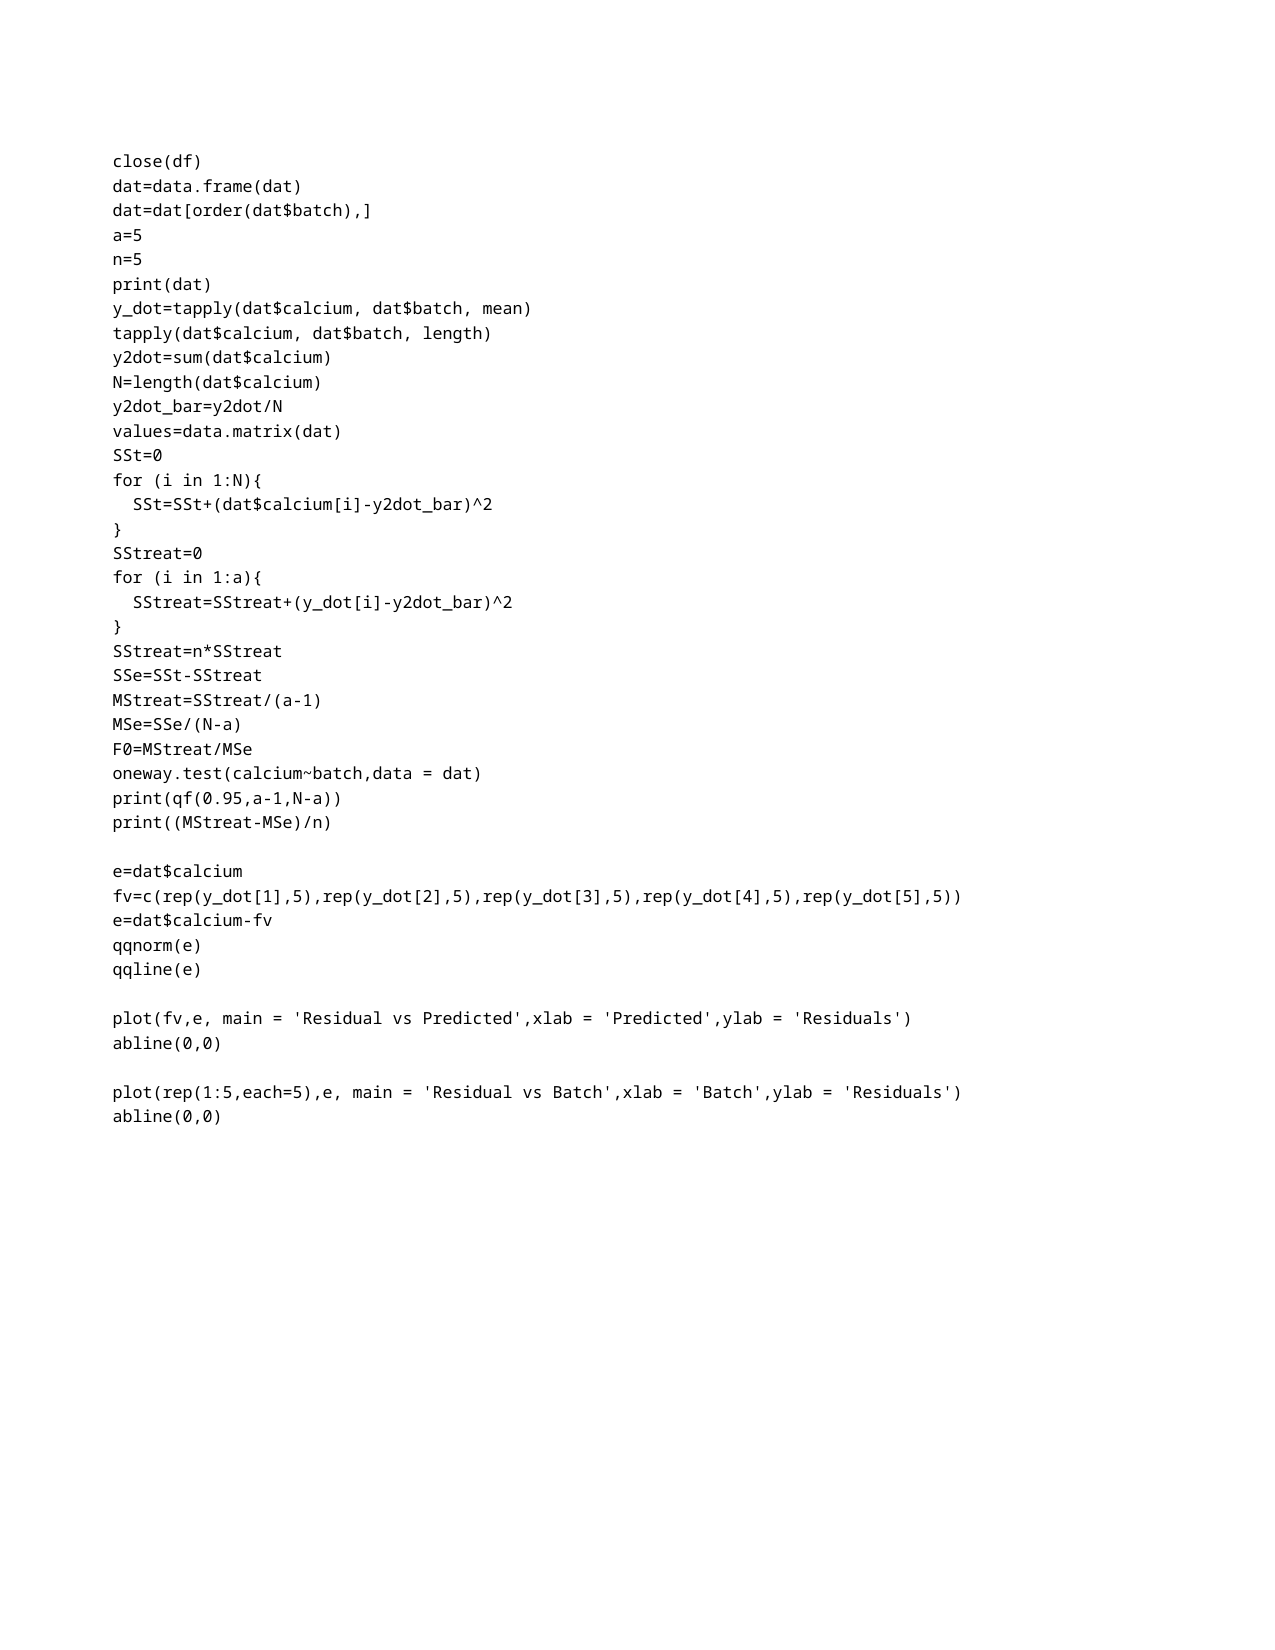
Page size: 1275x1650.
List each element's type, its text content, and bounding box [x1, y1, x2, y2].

text values=data.matrix(dat) [112, 419, 1162, 442]
text tapply(dat$calcium, dat$batch, length) [112, 321, 1162, 344]
text F0=MStreat/MSe [112, 737, 1162, 760]
text qqline(e) [112, 958, 1162, 981]
text print(qf(0.95,a-1,N-a)) [112, 786, 1162, 809]
text abline(0,0) [112, 1105, 1162, 1127]
text dat=data.frame(dat) [112, 174, 1162, 197]
text y_dot=tapply(dat$calcium, dat$batch, mean) [112, 297, 1162, 319]
text close(df) [112, 150, 1162, 173]
text a=5 [112, 223, 1162, 246]
text plot(rep(1:5,each=5),e, main = 'Residual vs Batch',xlab = 'Batch',ylab = 'Residuals') [112, 1080, 1162, 1103]
text n=5 [112, 248, 1162, 271]
text fv=c(rep(y_dot[1],5),rep(y_dot[2],5),rep(y_dot[3],5),rep(y_dot[4],5),rep(y_dot[5],5)) [112, 884, 1162, 907]
text MStreat=SStreat/(a-1) [112, 688, 1162, 711]
text for (i in 1:a){ [112, 566, 1162, 589]
text y2dot_bar=y2dot/N [112, 395, 1162, 417]
text N=length(dat$calcium) [112, 370, 1162, 393]
text for (i in 1:N){ [112, 468, 1162, 491]
text } [112, 517, 1162, 540]
text SStreat=SStreat+(y_dot[i]-y2dot_bar)^2 [112, 591, 1162, 613]
text SSt=SSt+(dat$calcium[i]-y2dot_bar)^2 [112, 493, 1162, 515]
text } [112, 615, 1162, 638]
text dat=dat[order(dat$batch),] [112, 199, 1162, 222]
text qqnorm(e) [112, 933, 1162, 956]
text print((MStreat-MSe)/n) [112, 811, 1162, 834]
text oneway.test(calcium~batch,data = dat) [112, 762, 1162, 785]
text SSt=0 [112, 444, 1162, 466]
text SStreat=n*SStreat [112, 639, 1162, 662]
text SSe=SSt-SStreat [112, 664, 1162, 687]
text plot(fv,e, main = 'Residual vs Predicted',xlab = 'Predicted',ylab = 'Residuals') [112, 1007, 1162, 1029]
text abline(0,0) [112, 1031, 1162, 1054]
text y2dot=sum(dat$calcium) [112, 346, 1162, 368]
text SStreat=0 [112, 542, 1162, 564]
text e=dat$calcium-fv [112, 909, 1162, 932]
text e=dat$calcium [112, 860, 1162, 883]
text MSe=SSe/(N-a) [112, 713, 1162, 736]
text print(dat) [112, 272, 1162, 295]
